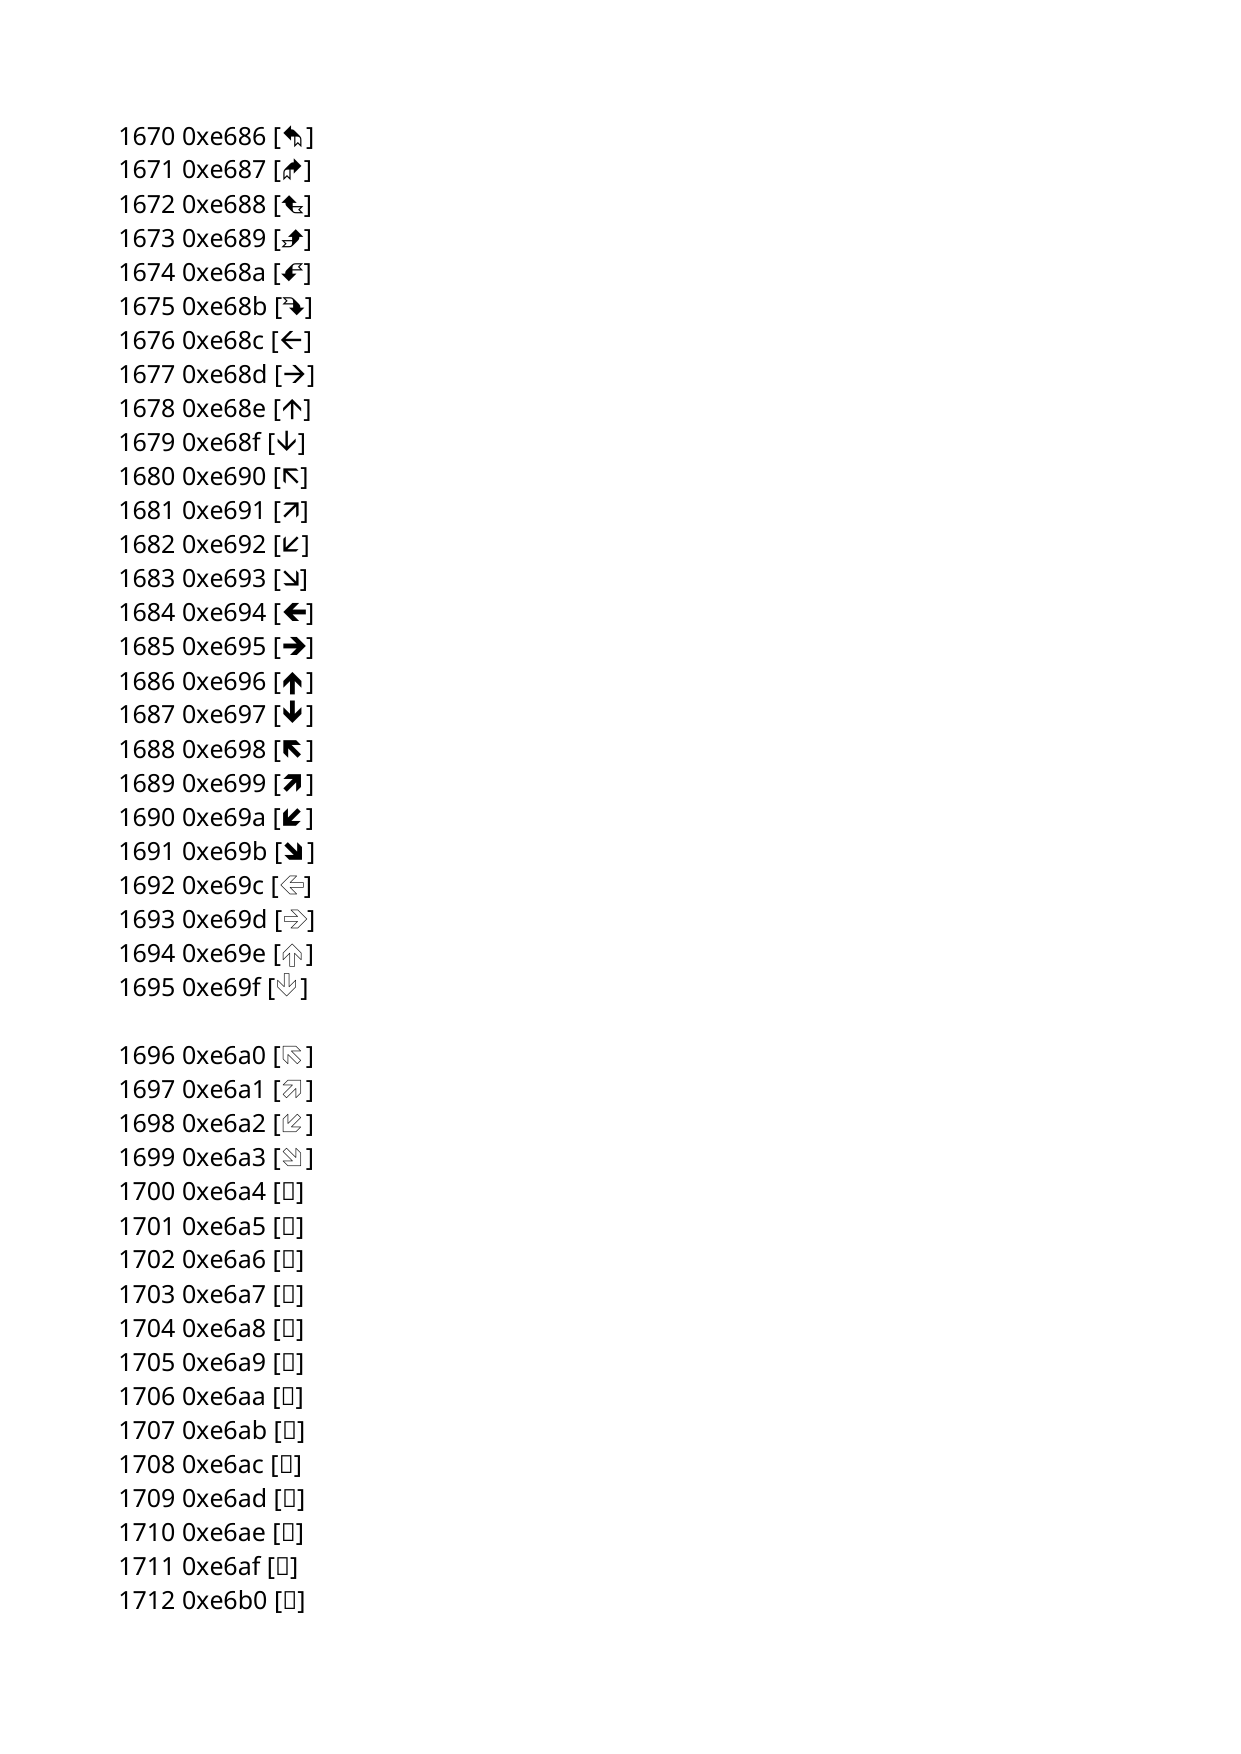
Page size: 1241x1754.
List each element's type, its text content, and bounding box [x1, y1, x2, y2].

text 1690 0xe69a [] [118, 799, 1122, 833]
text 1675 0xe68b [] [118, 288, 1122, 322]
text 1707 0xe6ab [] [118, 1412, 1122, 1447]
text 1697 0xe6a1 [] [118, 1072, 1122, 1106]
text 1709 0xe6ad [] [118, 1481, 1122, 1515]
text 1683 0xe693 [] [118, 561, 1122, 595]
text 1679 0xe68f [] [118, 425, 1122, 459]
text 1694 0xe69e [] [118, 936, 1122, 970]
text 1673 0xe689 [] [118, 220, 1122, 254]
text 1696 0xe6a0 [] [118, 1038, 1122, 1072]
text 1686 0xe696 [] [118, 663, 1122, 697]
text 1703 0xe6a7 [] [118, 1276, 1122, 1310]
text 1670 0xe686 [] [118, 118, 1122, 152]
text 1710 0xe6ae [] [118, 1515, 1122, 1549]
text 1676 0xe68c [] [118, 322, 1122, 357]
text 1704 0xe6a8 [] [118, 1310, 1122, 1344]
text 1701 0xe6a5 [] [118, 1208, 1122, 1242]
text 1689 0xe699 [] [118, 765, 1122, 799]
text 1685 0xe695 [] [118, 629, 1122, 663]
text 1692 0xe69c [] [118, 867, 1122, 902]
text 1677 0xe68d [] [118, 357, 1122, 391]
text 1698 0xe6a2 [] [118, 1106, 1122, 1140]
text 1680 0xe690 [] [118, 459, 1122, 493]
text 1674 0xe68a [] [118, 254, 1122, 288]
text 1672 0xe688 [] [118, 186, 1122, 220]
text 1699 0xe6a3 [] [118, 1140, 1122, 1174]
text 1712 0xe6b0 [] [118, 1583, 1122, 1617]
text 1684 0xe694 [] [118, 595, 1122, 629]
text 1708 0xe6ac [] [118, 1447, 1122, 1481]
text 1691 0xe69b [] [118, 833, 1122, 867]
text 1678 0xe68e [] [118, 391, 1122, 425]
text 1702 0xe6a6 [] [118, 1242, 1122, 1276]
text 1706 0xe6aa [] [118, 1378, 1122, 1412]
text 1681 0xe691 [] [118, 493, 1122, 527]
text 1700 0xe6a4 [] [118, 1174, 1122, 1208]
text 1682 0xe692 [] [118, 527, 1122, 561]
text 1688 0xe698 [] [118, 731, 1122, 765]
text 1693 0xe69d [] [118, 902, 1122, 936]
text 1705 0xe6a9 [] [118, 1344, 1122, 1378]
text 1687 0xe697 [] [118, 697, 1122, 731]
text 1695 0xe69f [] [118, 970, 1122, 1004]
text 1671 0xe687 [] [118, 152, 1122, 186]
text 1711 0xe6af [] [118, 1549, 1122, 1583]
